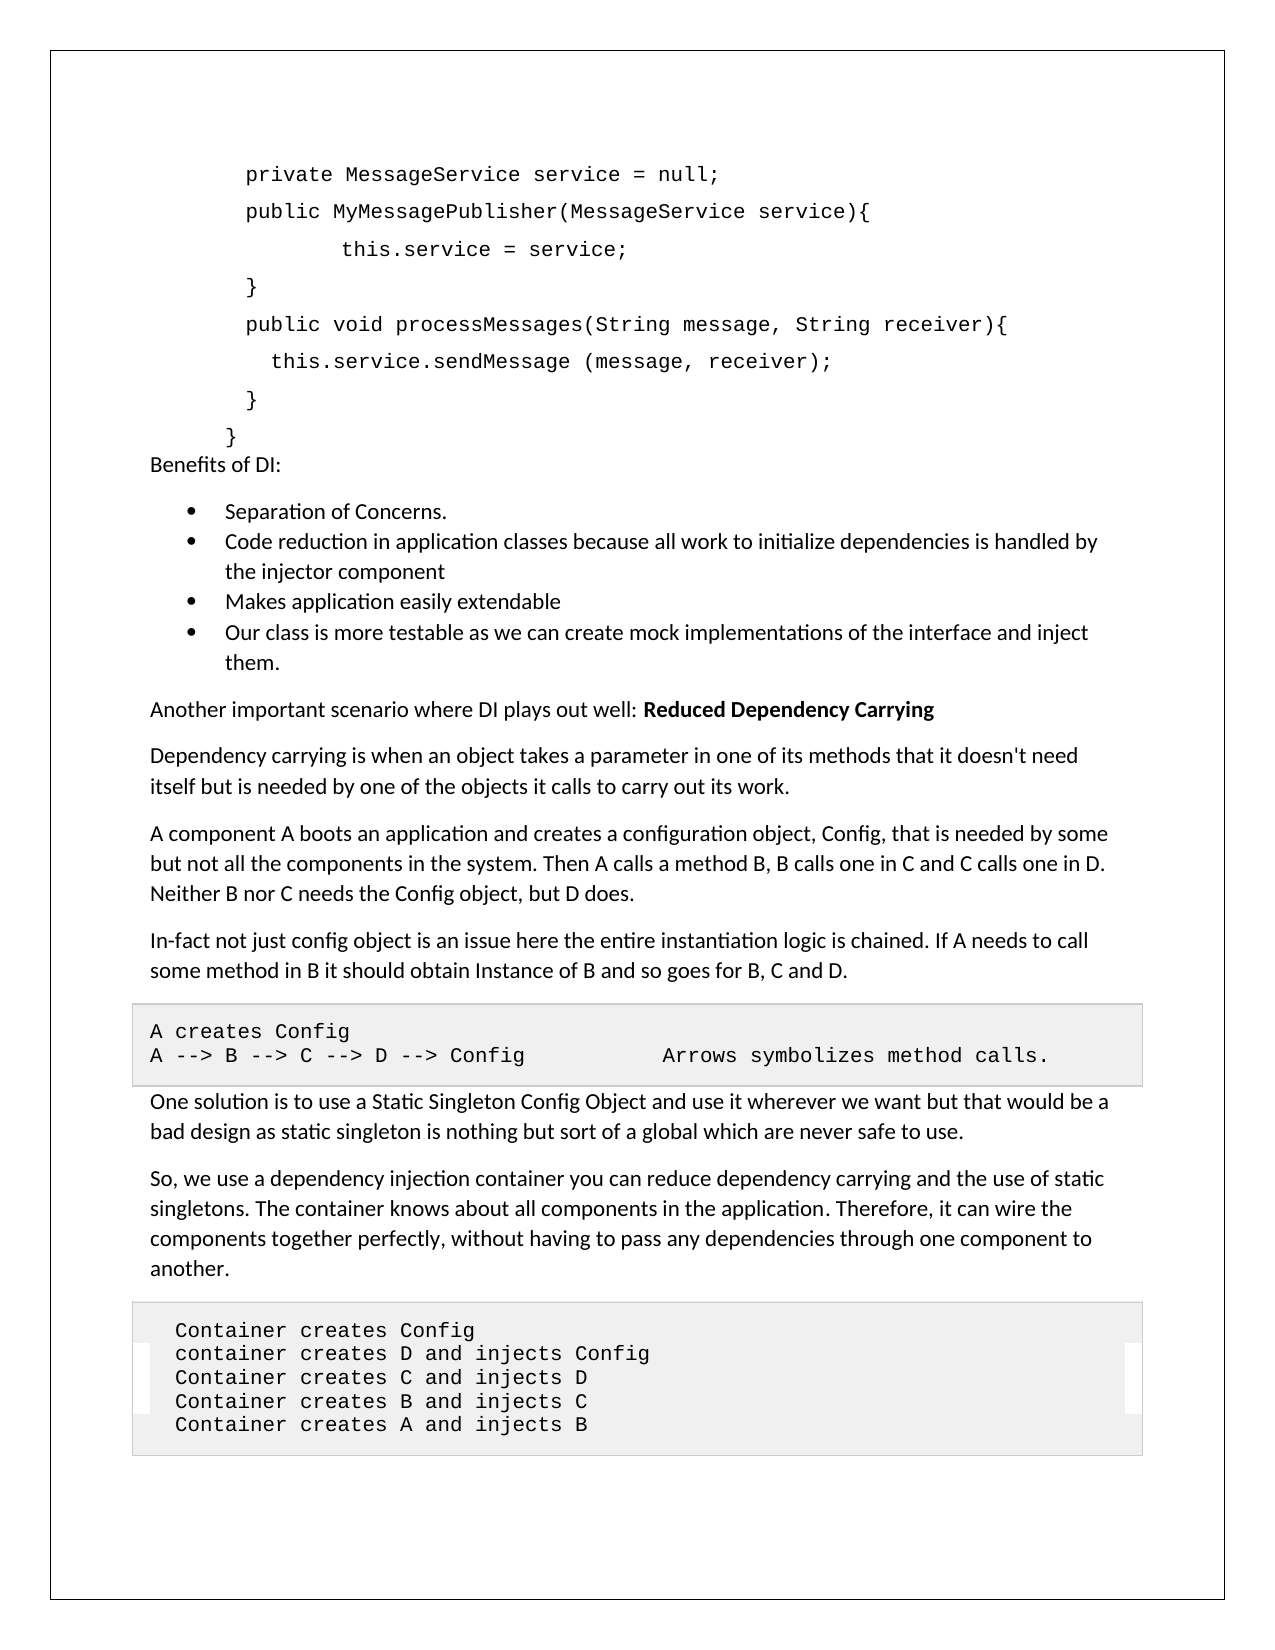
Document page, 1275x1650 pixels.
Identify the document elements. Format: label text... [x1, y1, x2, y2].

text A --> B --> C --> D --> Config Arrows symbolizes method calls. [133, 1027, 1142, 1085]
text One solution is to use a Static Singleton Config Object and use it wherever we want but that would be a bad design as static singleton is nothing but sort of a global which are never safe to use. [150, 1087, 1125, 1145]
text In-fact not just config object is an issue here the entire instantiation logic is chained. If A needs to call some method in B it should obtain Instance of B and so goes for B, C and D. [150, 926, 1125, 984]
list } [225, 412, 1125, 450]
text } [150, 375, 1125, 412]
list Our class is more testable as we can create mock implementations of the interface and inject them. [187, 618, 1125, 676]
text Benefits of DI: [150, 450, 1125, 478]
text So, we use a dependency injection container you can reduce dependency carrying and the use of static singletons. The container knows about all components in the application. Therefore, it can wire the components together perfectly, without having to pass any dependencies through one component to another. [150, 1164, 1125, 1283]
text Container creates Config [133, 1303, 1142, 1343]
text A creates Config [133, 1005, 1142, 1027]
text public void processMessages(String message, String receiver){ [150, 300, 1125, 337]
list Makes application easily extendable [187, 587, 1125, 616]
text Dependency carrying is when an object takes a parameter in one of its methods that it doesn't need itself but is needed by one of the objects it calls to carry out its work. [150, 742, 1125, 800]
text A component A boots an application and creates a configuration object, Config, that is needed by some but not all the components in the system. Then A calls a method B, B calls one in C and C calls one in D. Neither B nor C needs the Config object, but D does. [150, 819, 1125, 907]
text Container creates C and injects D [150, 1367, 1125, 1391]
list this.service = service; [225, 225, 1125, 262]
list public MyMessagePublisher(MessageService service){ [225, 187, 1125, 225]
list private MessageService service = null; [225, 150, 1125, 187]
list Code reduction in application classes because all work to initialize dependencies is handled by the injector component [187, 527, 1125, 585]
text Container creates A and injects B [133, 1396, 1142, 1455]
text this.service.sendMessage (message, receiver); [150, 337, 1125, 375]
list Separation of Concerns. [187, 497, 1125, 525]
text container creates D and injects Config [150, 1343, 1125, 1367]
text Another important scenario where DI plays out well: Reduced Dependency Carrying [150, 695, 1125, 723]
list } [225, 262, 1125, 300]
